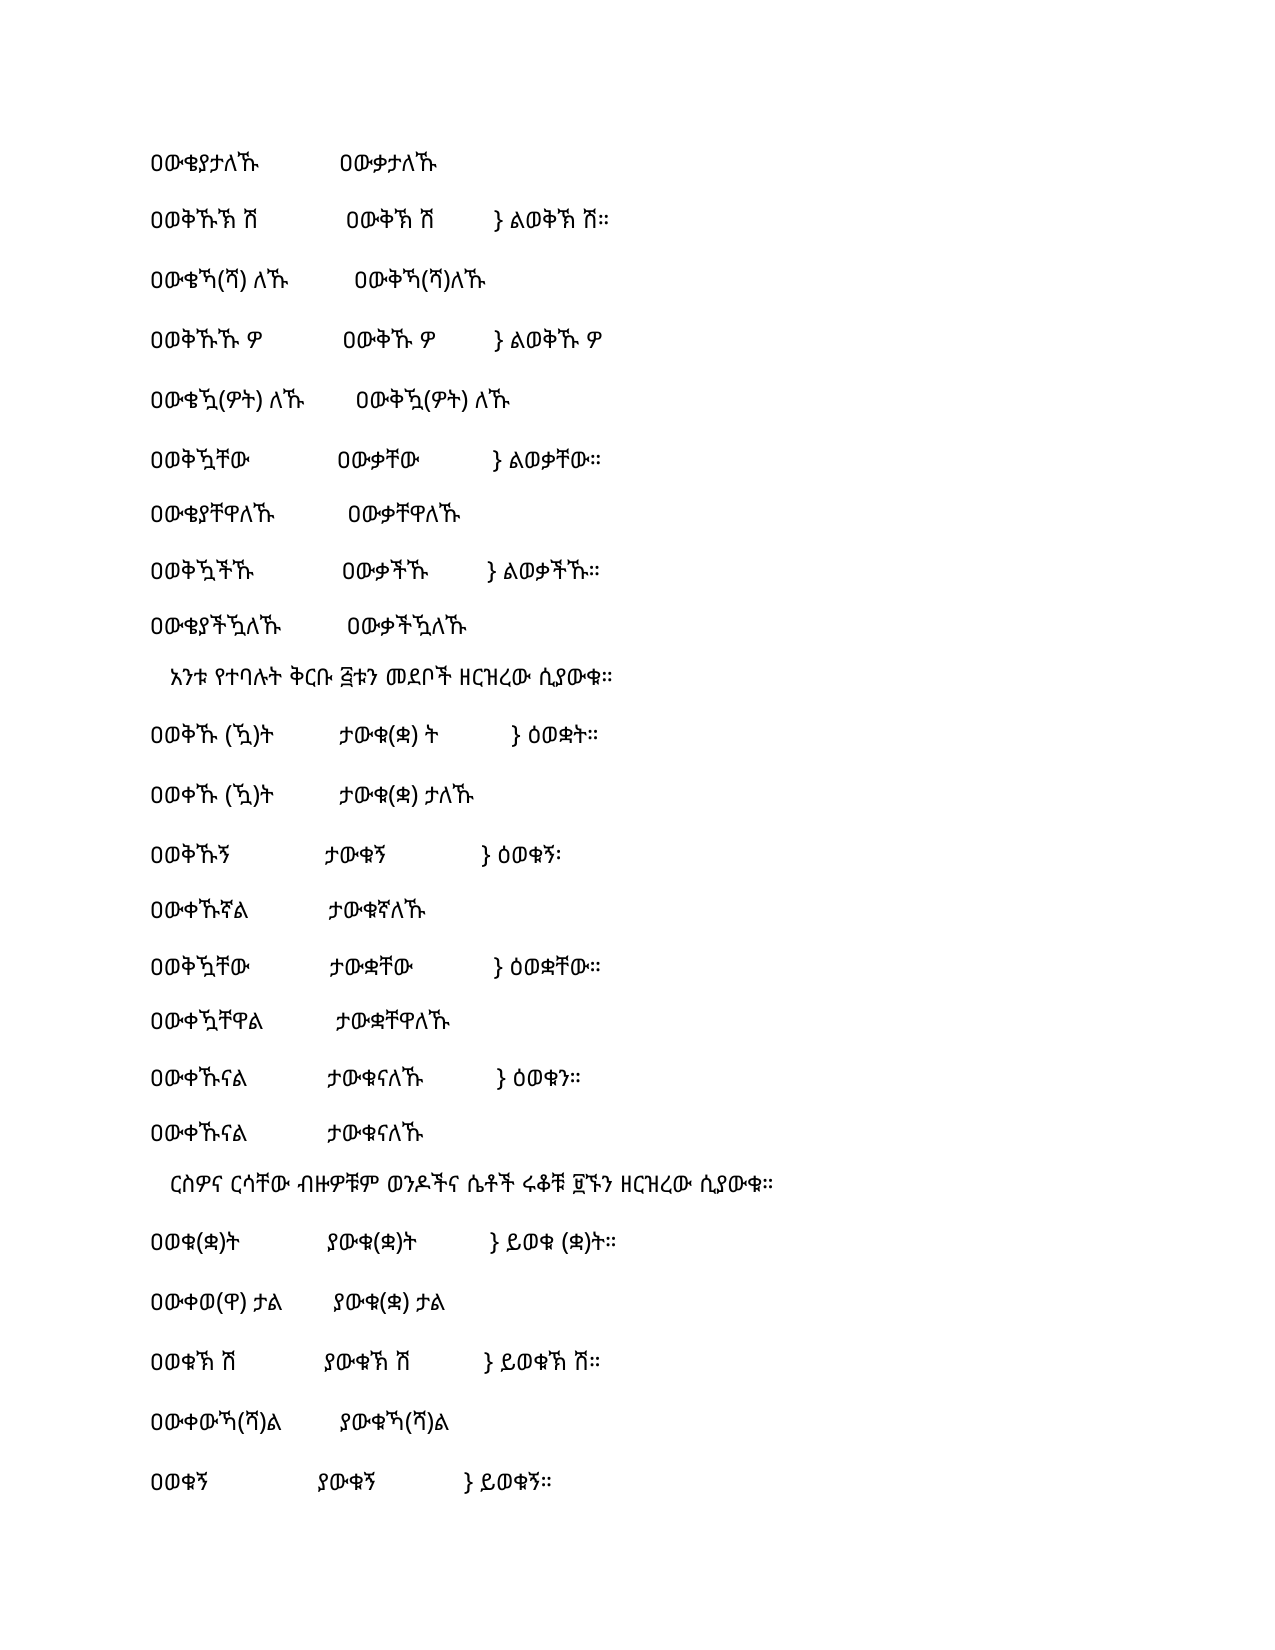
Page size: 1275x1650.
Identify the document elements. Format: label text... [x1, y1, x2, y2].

text ዐወቅዃችኹ ዐውቃችኹ } ልወቃችኹ። [150, 553, 1125, 587]
text ዐውቀውኻ(ሻ)ል ያውቁኻ(ሻ)ል [150, 1404, 1125, 1438]
text ዐውቄያቸዋለኹ ዐውቃቸዋለኹ [150, 501, 1125, 528]
text ዐወቅኹ (ዃ)ት ታውቁ(ቋ) ት } ዕወቋት። [150, 717, 1125, 751]
text ርስዎና ርሳቸው ብዙዎቹም ወንዶችና ሴቶች ሩቆቹ ፱ኙን ዘርዝረው ሲያውቁ። [150, 1171, 1125, 1198]
text ዐወቁ(ቋ)ት ያውቁ(ቋ)ት } ይወቁ (ቋ)ት። [150, 1224, 1125, 1258]
text ዐውቀኹናል ታውቁናለኹ } ዕወቁን። [150, 1060, 1125, 1094]
text ዐውቀኹናል ታውቁናለኹ [150, 1120, 1125, 1147]
text ዐወቅዃቸው ዐውቃቸው } ልወቃቸው። [150, 441, 1125, 476]
text ዐወቁኽ ሽ ያውቁኽ ሽ } ይወቁኽ ሽ። [150, 1344, 1125, 1378]
text ዐወቀኹ (ዃ)ት ታውቁ(ቋ) ታለኹ [150, 777, 1125, 811]
text ዐወቁኝ ያውቁኝ } ይወቁኝ። [150, 1464, 1125, 1498]
text ዐውቀወ(ዋ) ታል ያውቁ(ቋ) ታል [150, 1284, 1125, 1318]
text ዐውቄዃ(ዎት) ለኹ ዐውቅዃ(ዎት) ለኹ [150, 381, 1125, 416]
text ዐወቅኹኹ ዎ ዐውቅኹ ዎ } ልወቅኹ ዎ [150, 321, 1125, 356]
text አንቱ የተባሉት ቅርቡ ፭ቱን መደቦች ዘርዝረው ሲያውቁ። [150, 664, 1125, 691]
text ዐውቀዃቸዋል ታውቋቸዋለኹ [150, 1008, 1125, 1035]
text ዐውቄኻ(ሻ) ለኹ ዐውቅኻ(ሻ)ለኹ [150, 261, 1125, 296]
text ዐውቄያችዃለኹ ዐውቃችዃለኹ [150, 613, 1125, 639]
text ዐውቄያታለኹ ዐውቃታለኹ [150, 150, 1125, 177]
text ዐውቀኹኛል ታውቁኛለኹ [150, 897, 1125, 924]
text ዐወቅዃቸው ታውቋቸው } ዕወቋቸው። [150, 948, 1125, 982]
text ዐወቅኹኝ ታውቁኝ } ዕወቁኝ፡ [150, 837, 1125, 871]
text ዐወቅኹኽ ሽ ዐውቅኽ ሽ } ልወቅኽ ሽ። [150, 201, 1125, 236]
